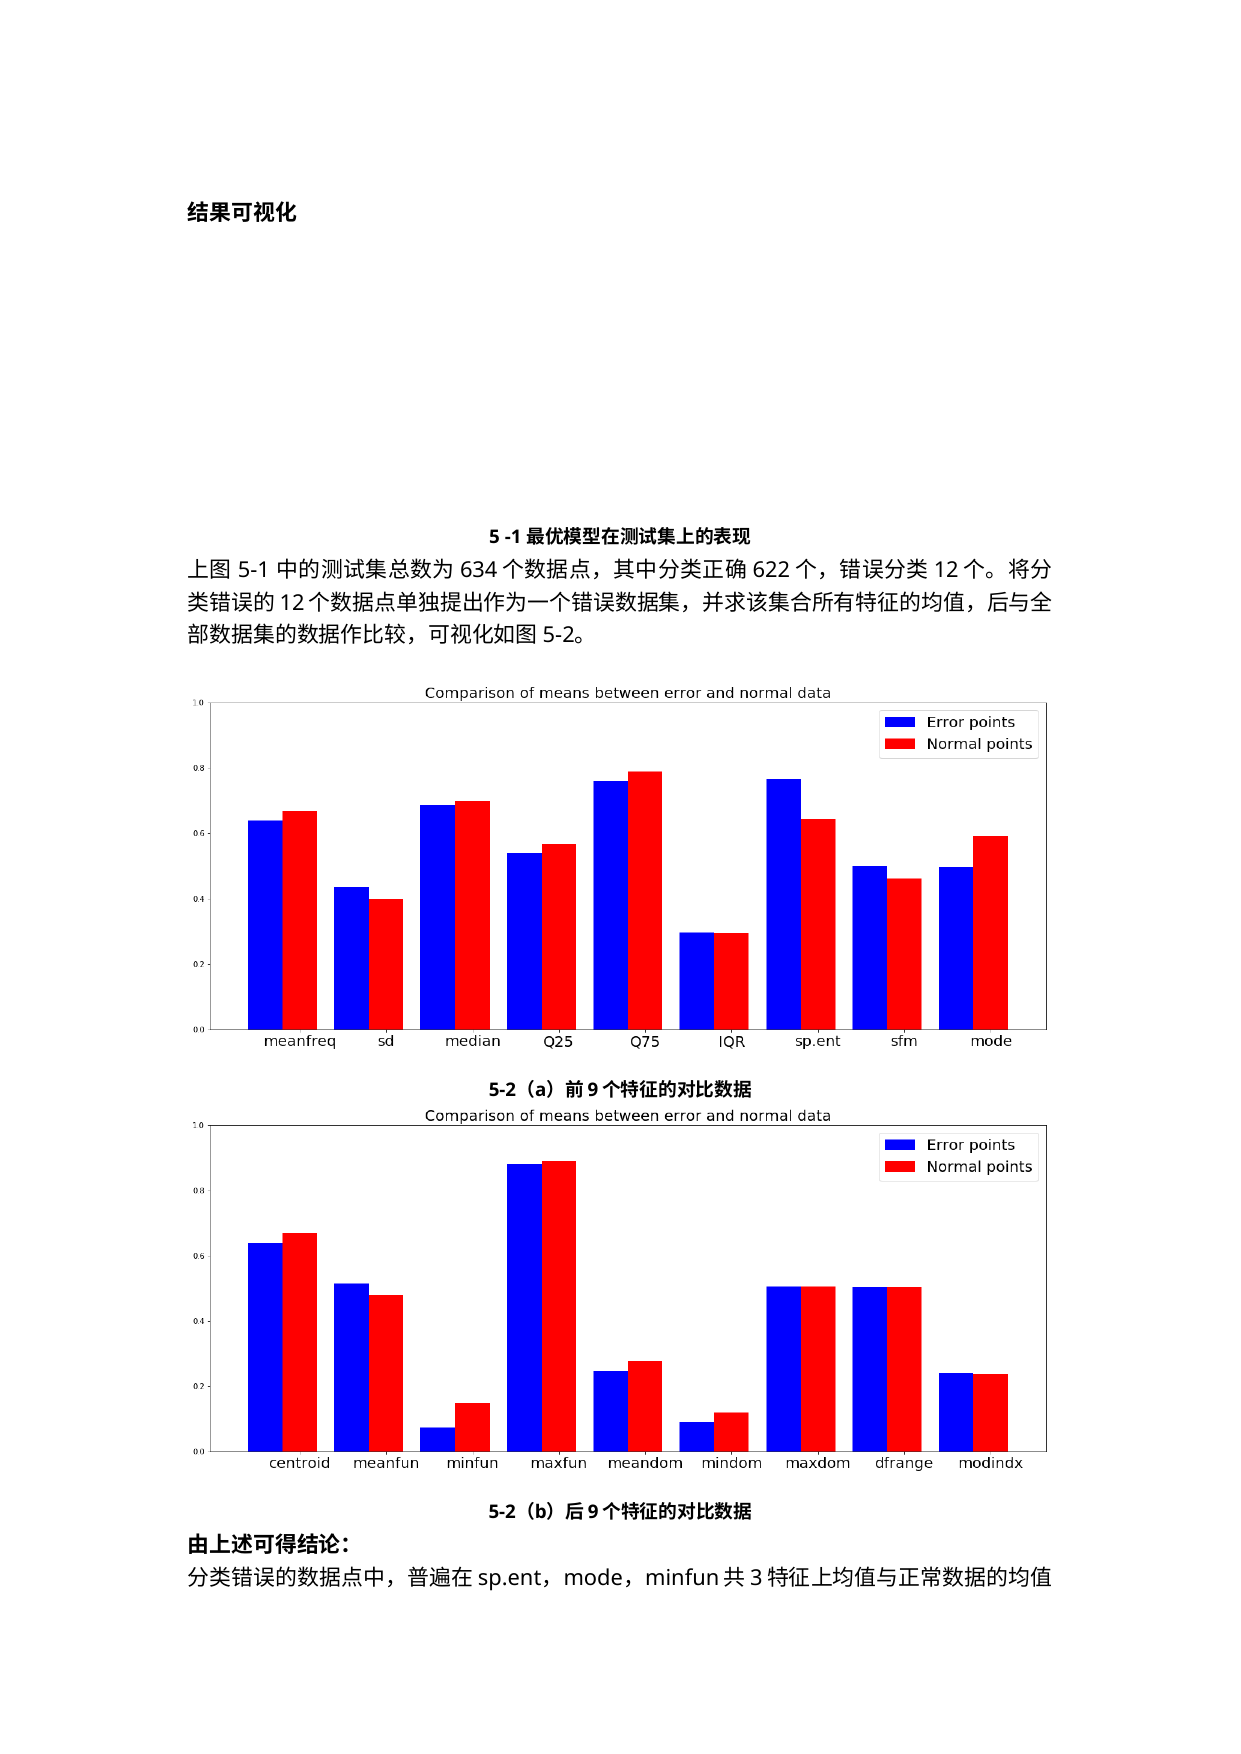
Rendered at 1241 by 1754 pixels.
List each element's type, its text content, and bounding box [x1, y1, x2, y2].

text 上图 5-1 中的测试集总数为634个数据点，其中分类正确622个，错误分类12个。将分类错误的12个数据点单独提出作为一个错误数据集，并求该集合所有特征的均值，后与全部数据集的数据作比较，可视化如图 5-2。 [187, 552, 1053, 649]
picture [187, 682, 1053, 1054]
text 5-2（a）前9个特征的对比数据 [187, 1072, 1053, 1104]
text 由上述可得结论： [187, 1527, 1053, 1559]
text 5-2（b）后9个特征的对比数据 [187, 1494, 1053, 1527]
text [187, 1559, 1053, 1592]
picture [187, 1104, 1053, 1476]
text 结果可视化 [187, 194, 1053, 227]
text 5 -1 最优模型在测试集上的表现 [187, 519, 1053, 552]
